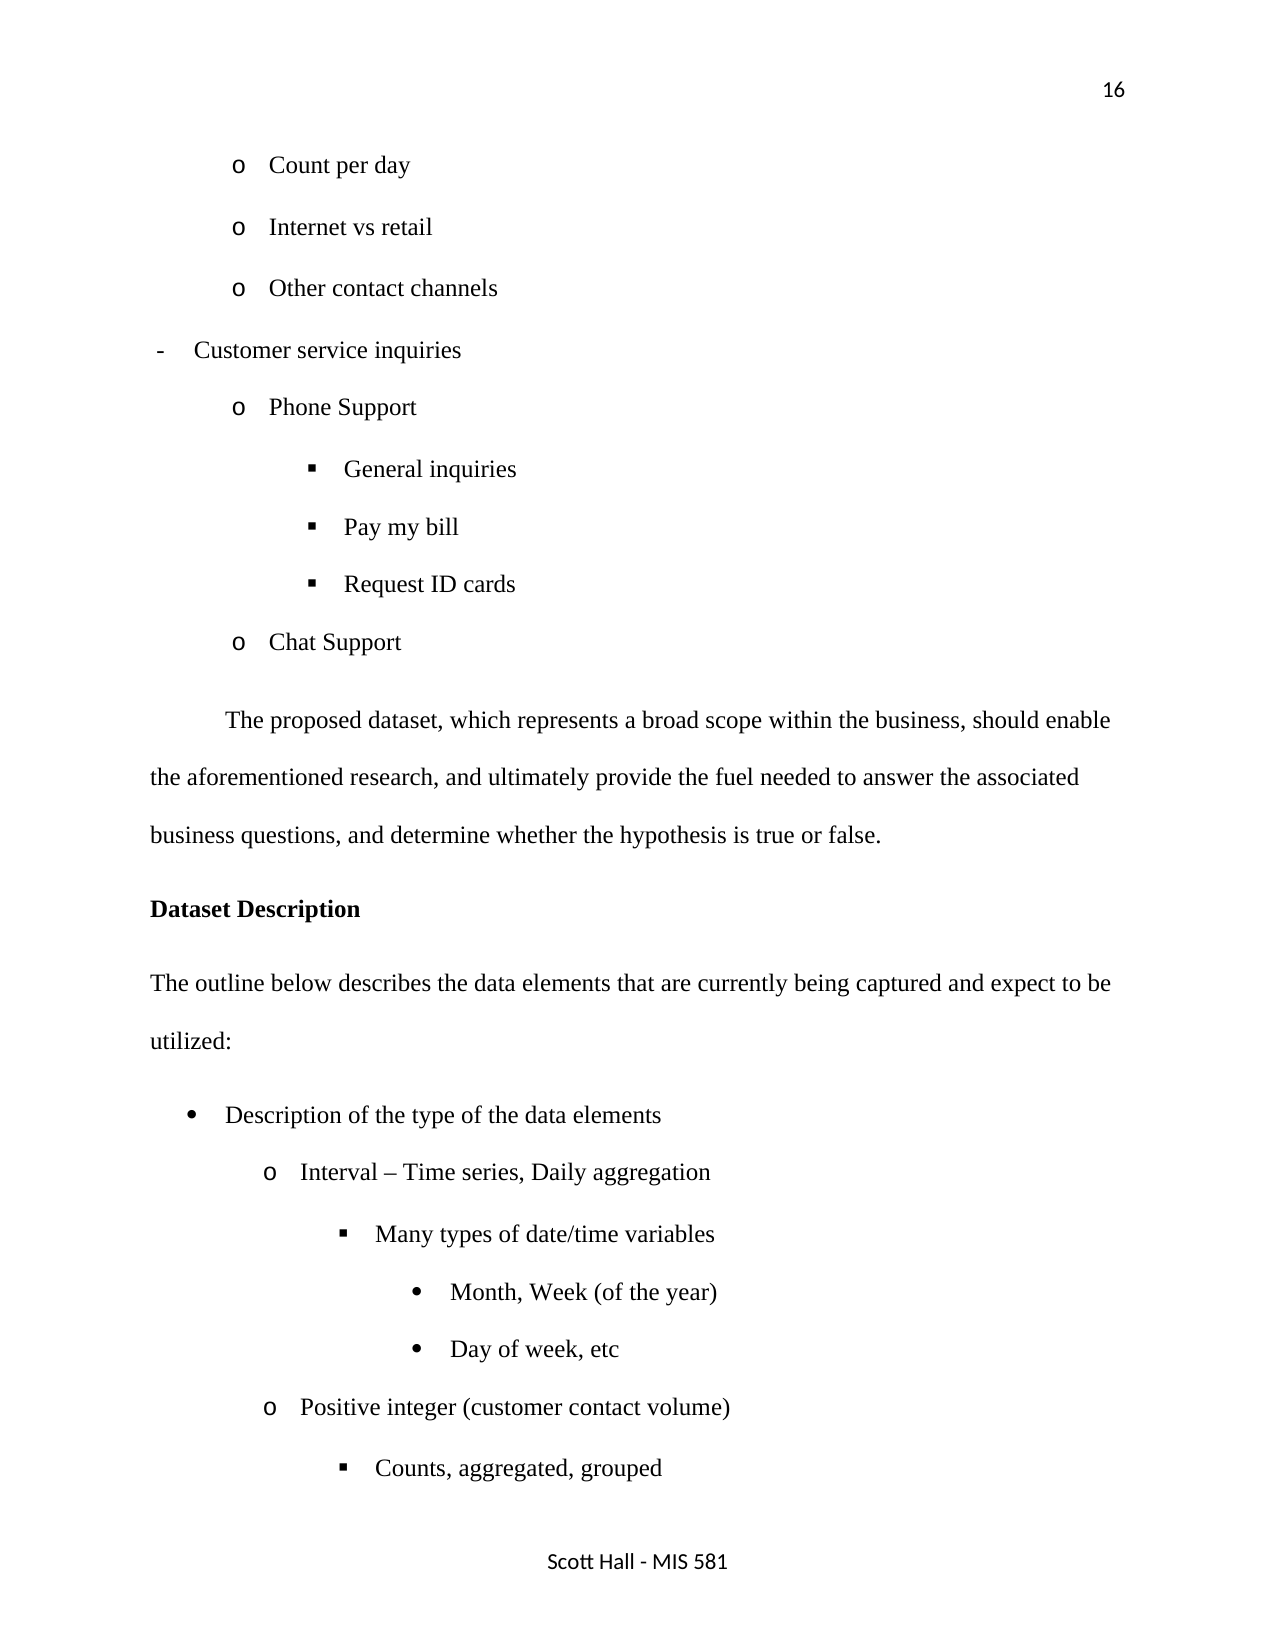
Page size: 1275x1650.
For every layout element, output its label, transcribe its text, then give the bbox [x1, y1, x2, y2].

list Month, Week (of the year) [412, 1277, 1125, 1305]
list Many types of date/time variables [337, 1219, 1125, 1248]
list Description of the type of the data elements [187, 1100, 1125, 1129]
list Count per day [231, 150, 1125, 181]
list Interval – Time series, Daily aggregation [262, 1157, 1125, 1188]
list Internet vs retail [231, 212, 1125, 242]
text The outline below describes the data elements that are currently being captured and expect to be utilized: [150, 968, 1125, 1054]
list Chat Support [231, 627, 1125, 657]
list Pay my bill [306, 512, 1125, 540]
list General inquiries [306, 454, 1125, 483]
list Request ID cards [306, 569, 1125, 598]
list Day of week, etc [412, 1334, 1125, 1363]
list Customer service inquiries [156, 335, 1125, 364]
list Other contact channels [231, 273, 1125, 304]
list Positive integer (customer contact volume) [262, 1392, 1125, 1422]
text The proposed dataset, which represents a broad scope within the business, should enable the aforementioned research, and ultimately provide the fuel needed to answer the associated business questions, and determine whether the hypothesis is true or false. [150, 705, 1125, 849]
list Counts, aggregated, grouped [337, 1453, 1125, 1482]
list Phone Support [231, 392, 1125, 423]
text Dataset Description [150, 894, 1125, 923]
